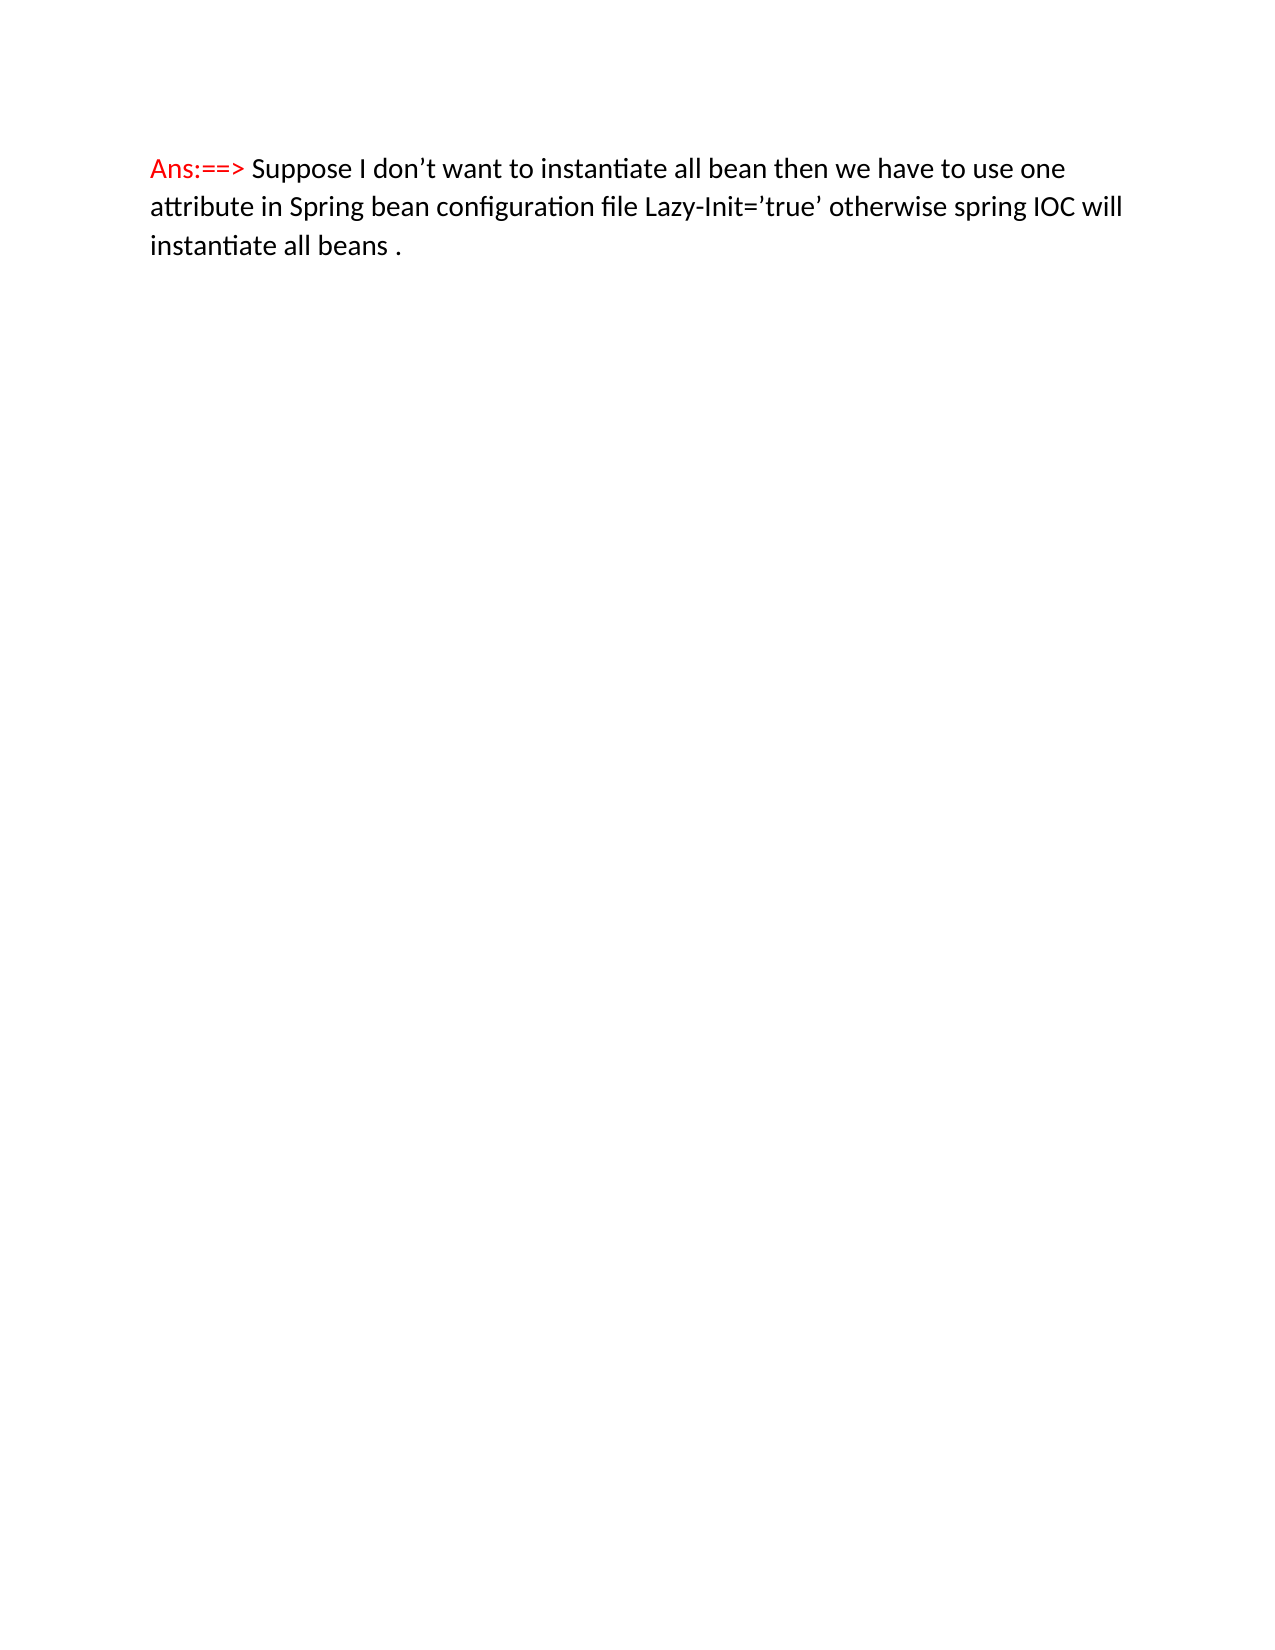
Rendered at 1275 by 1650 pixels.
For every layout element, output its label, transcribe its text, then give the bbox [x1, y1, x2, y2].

text Ans:==> Suppose I don’t want to instantiate all bean then we have to use one attribute in Spring bean configuration file Lazy-Init=’true’ otherwise spring IOC will instantiate all beans . [150, 150, 1125, 262]
